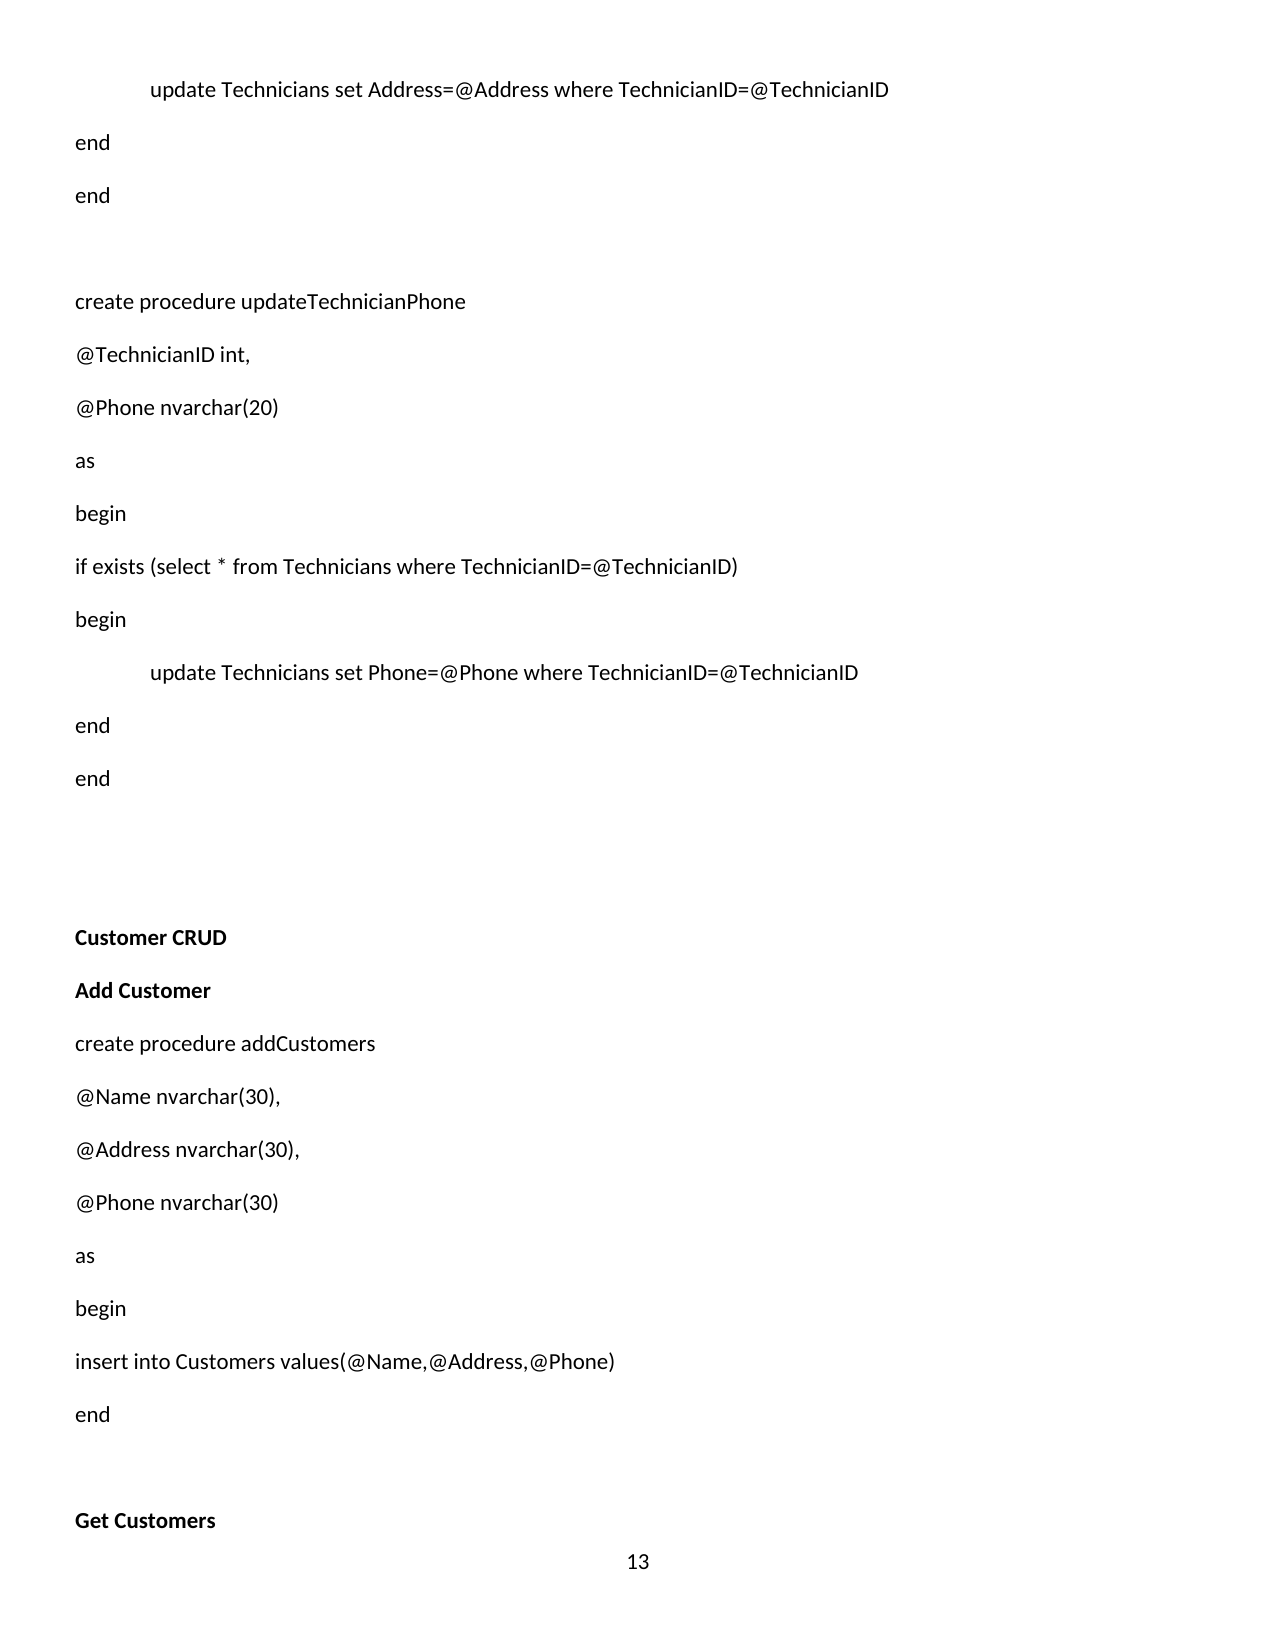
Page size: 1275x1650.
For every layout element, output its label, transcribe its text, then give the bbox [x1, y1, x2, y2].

text begin [75, 499, 1200, 527]
text @Phone nvarchar(20) [75, 393, 1200, 421]
text Customer CRUD [75, 923, 1200, 951]
text end [75, 764, 1200, 792]
text create procedure addCustomers [75, 1029, 1200, 1057]
text create procedure updateTechnicianPhone [75, 287, 1200, 315]
text @Address nvarchar(30), [75, 1135, 1200, 1163]
text end [75, 1401, 1200, 1428]
text begin [75, 605, 1200, 633]
text insert into Customers values(@Name,@Address,@Phone) [75, 1347, 1200, 1376]
text end [75, 181, 1200, 209]
text Add Customer [75, 976, 1200, 1004]
text if exists (select * from Technicians where TechnicianID=@TechnicianID) [75, 552, 1200, 580]
text @TechnicianID int, [75, 340, 1200, 368]
text @Name nvarchar(30), [75, 1082, 1200, 1110]
text end [75, 128, 1200, 156]
text update Technicians set Address=@Address where TechnicianID=@TechnicianID [75, 75, 1200, 103]
text Get Customers [75, 1507, 1200, 1534]
text @Phone nvarchar(30) [75, 1188, 1200, 1216]
text end [75, 711, 1200, 739]
text update Technicians set Phone=@Phone where TechnicianID=@TechnicianID [75, 658, 1200, 686]
text as [75, 446, 1200, 474]
text as [75, 1241, 1200, 1269]
text begin [75, 1294, 1200, 1322]
